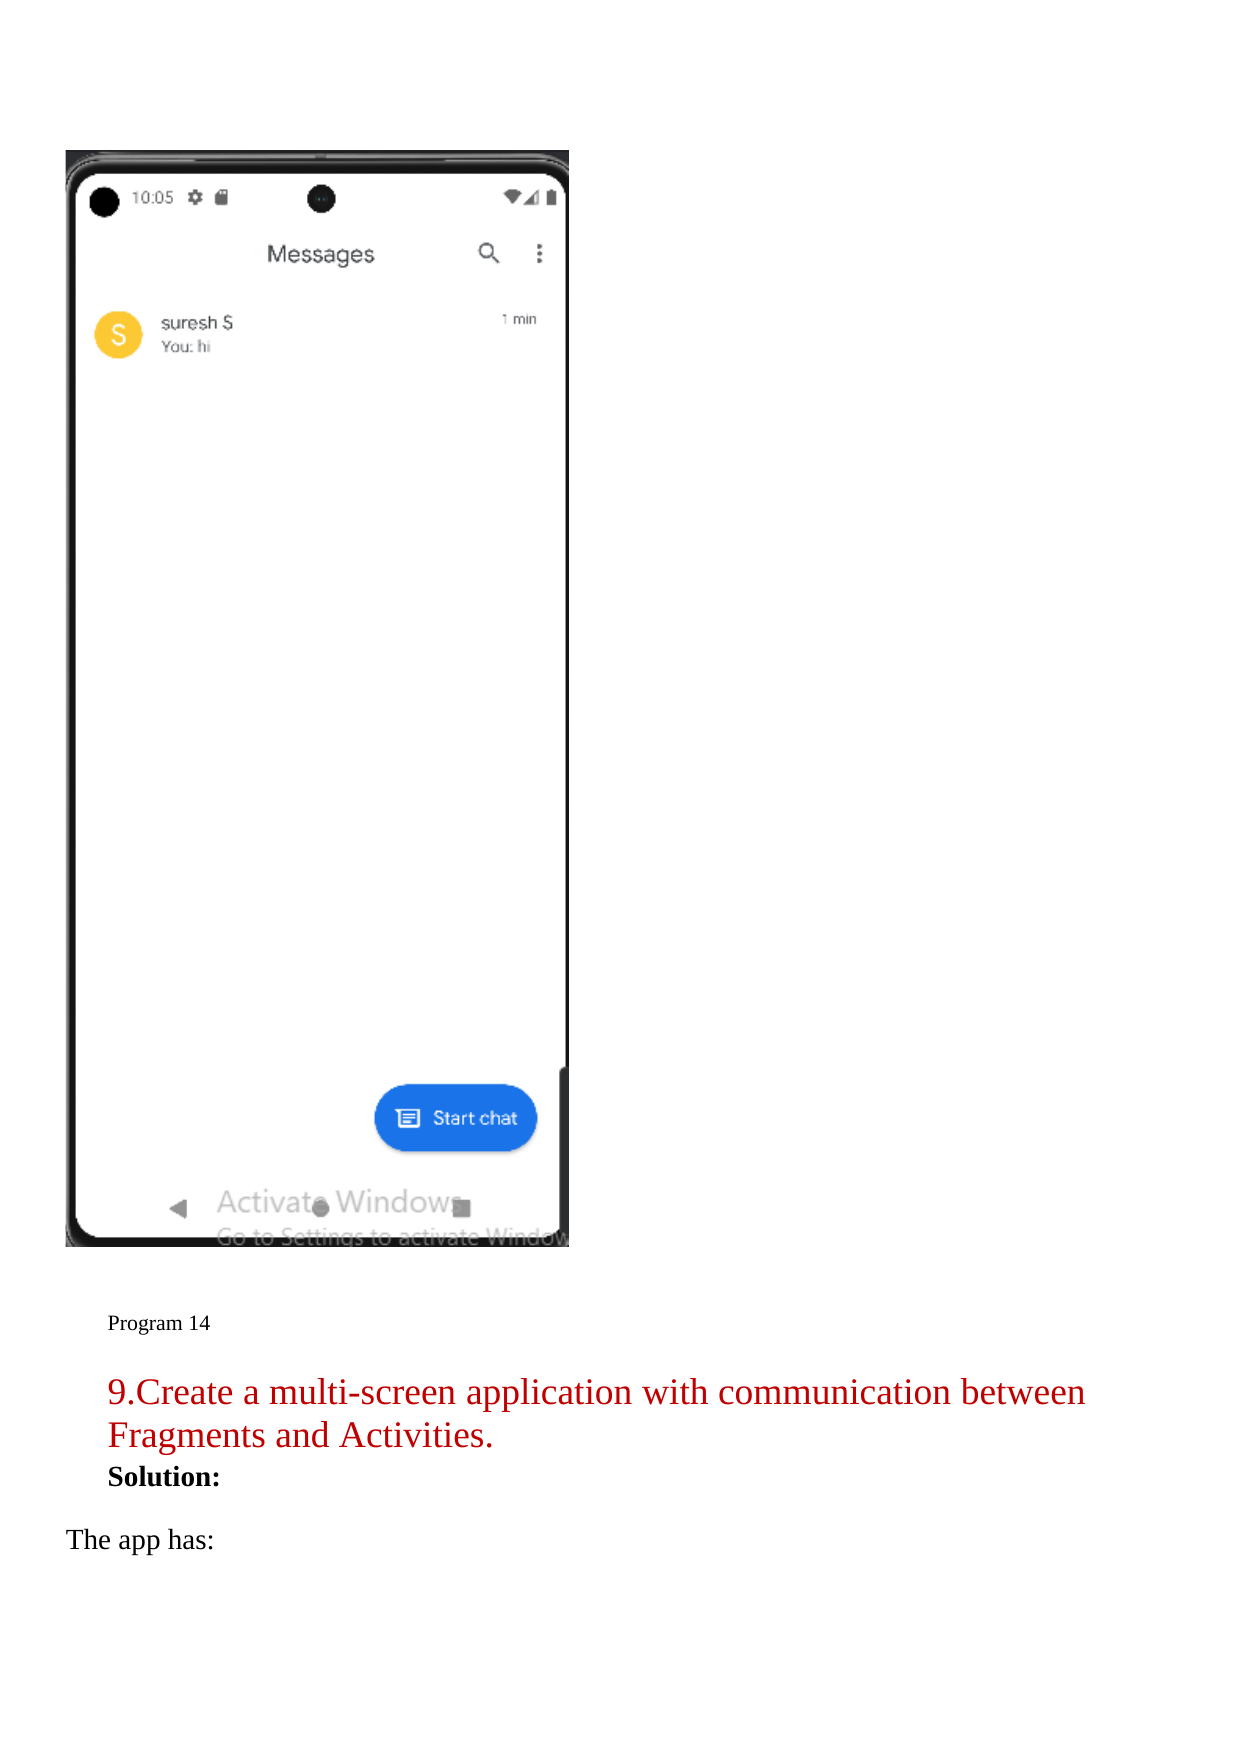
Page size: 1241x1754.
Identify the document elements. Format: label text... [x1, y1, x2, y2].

text The app has: [66, 1522, 1191, 1556]
text 9.Create a multi-screen application with communication between Fragments and Activities. [107, 1369, 1191, 1455]
picture [65, 150, 569, 1247]
text Program 14 [107, 1310, 1191, 1335]
text Solution: [107, 1459, 1191, 1493]
